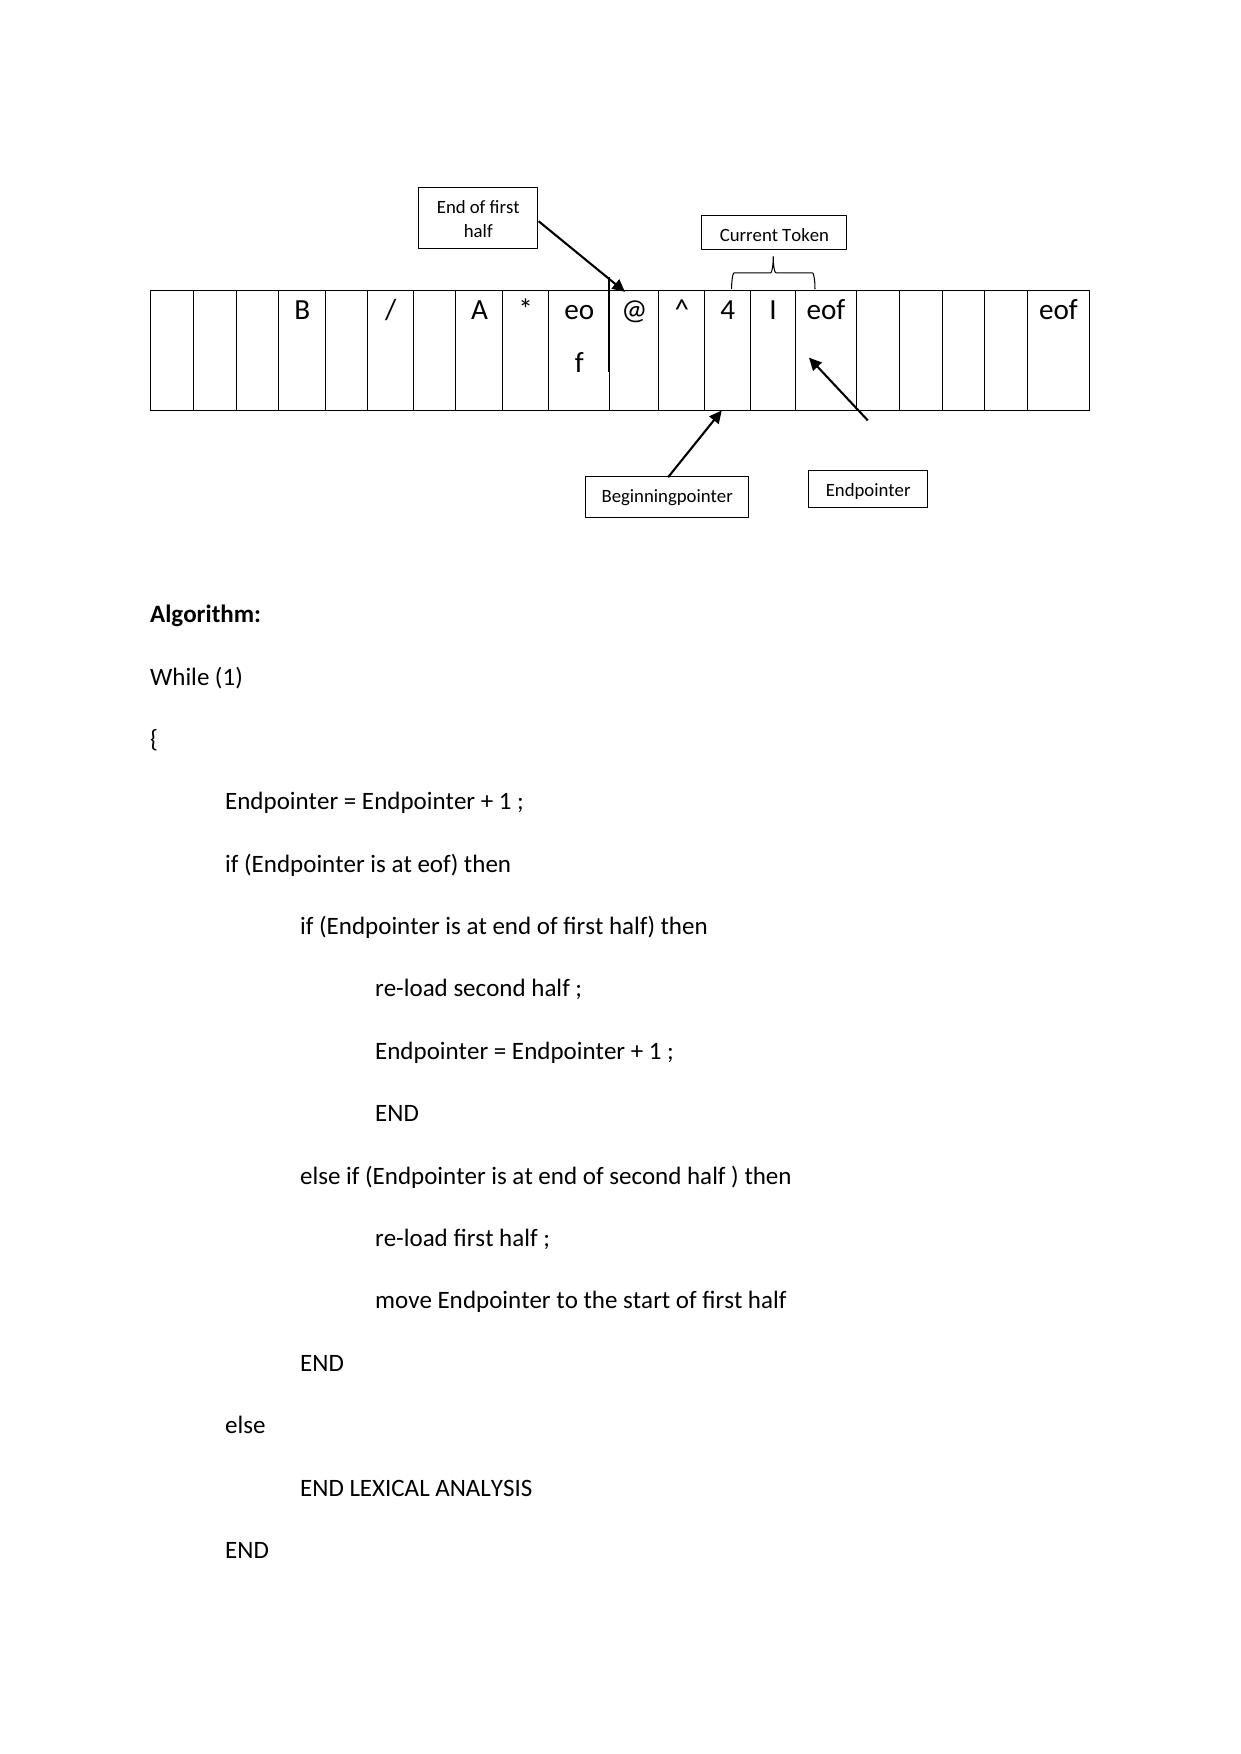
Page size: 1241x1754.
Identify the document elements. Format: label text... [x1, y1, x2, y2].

text re-load first half ; [300, 1222, 1090, 1253]
table_header A [456, 291, 502, 410]
text if (Endpointer is at eof) then [150, 848, 1090, 878]
table_header @ [610, 291, 658, 410]
table_header [414, 291, 455, 410]
text { [150, 723, 1090, 753]
table_header eof [796, 291, 856, 410]
text if (Endpointer is at end of first half) then [225, 910, 1090, 941]
table_header [943, 291, 984, 410]
text END [150, 1534, 1090, 1565]
table_header * [503, 291, 548, 410]
table_header eof [549, 291, 609, 410]
table_header ^ [659, 291, 704, 410]
text While (1) [150, 661, 1090, 691]
text END LEXICAL ANALYSIS [225, 1472, 1090, 1502]
text else [150, 1409, 1090, 1440]
text END [300, 1097, 1090, 1128]
text move Endpointer to the start of first half [300, 1284, 1090, 1315]
table_header eof [1028, 291, 1089, 410]
table_header [237, 291, 278, 410]
text Algorithm: [150, 598, 1090, 629]
table_header B [279, 291, 325, 410]
text Endpointer = Endpointer + 1 ; [150, 1035, 1090, 1066]
text END [225, 1347, 1090, 1377]
table_header [857, 291, 899, 410]
text Endpointer = Endpointer + 1 ; [150, 785, 1090, 816]
table_header [151, 291, 193, 410]
table_header 4 [705, 291, 750, 410]
text else if (Endpointer is at end of second half ) then [225, 1160, 1090, 1190]
table_header I [751, 291, 795, 410]
table_header [194, 291, 236, 410]
table_header [326, 291, 367, 410]
text re-load second half ; [300, 973, 1090, 1003]
table_header [985, 291, 1027, 410]
table_header [900, 291, 942, 410]
table_header / [368, 291, 413, 410]
